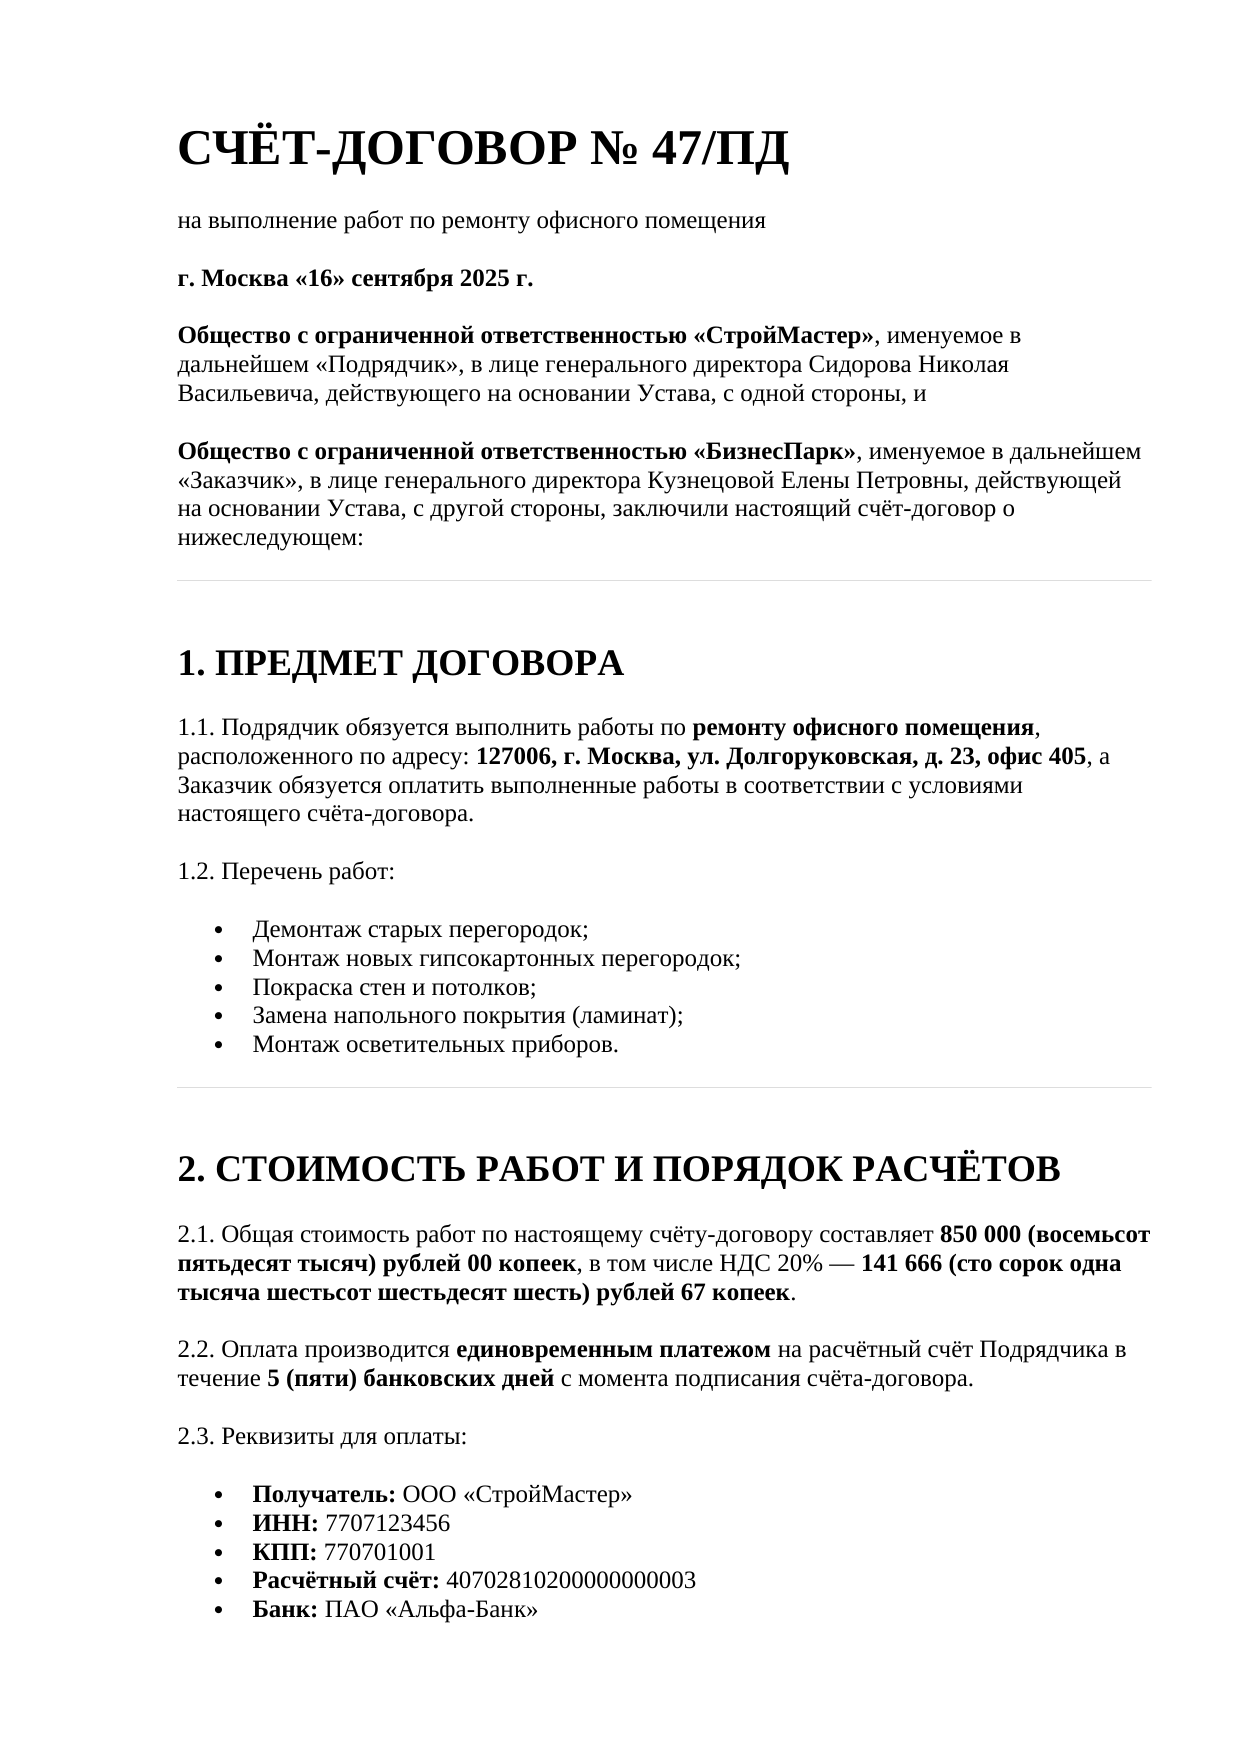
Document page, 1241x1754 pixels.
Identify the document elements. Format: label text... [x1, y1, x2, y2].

list Демонтаж старых перегородок; [215, 914, 1152, 943]
text 2.3. Реквизиты для оплаты: [177, 1421, 1152, 1450]
text 2.1. Общая стоимость работ по настоящему счёту-договору составляет 850 000 (восемьсот пятьдесят тысяч) рублей 00 копеек, в том числе НДС 20% — 141 666 (сто сорок одна тысяча шестьсот шестьдесят шесть) рублей 67 копеек. [177, 1219, 1152, 1305]
text г. Москва «16» сентября 2025 г. [177, 263, 1152, 291]
text 2. СТОИМОСТЬ РАБОТ И ПОРЯДОК РАСЧЁТОВ [177, 1147, 1152, 1190]
text 1.2. Перечень работ: [177, 856, 1152, 885]
list Расчётный счёт: 40702810200000000003 [215, 1565, 1152, 1594]
list КПП: 770701001 [215, 1537, 1152, 1565]
list Замена напольного покрытия (ламинат); [215, 1001, 1152, 1029]
list Монтаж новых гипсокартонных перегородок; [215, 943, 1152, 972]
list ИНН: 7707123456 [215, 1508, 1152, 1537]
text 2.2. Оплата производится единовременным платежом на расчётный счёт Подрядчика в течение 5 (пяти) банковских дней с момента подписания счёта-договора. [177, 1334, 1152, 1392]
text Общество с ограниченной ответственностью «СтройМастер», именуемое в дальнейшем «Подрядчик», в лице генерального директора Сидорова Николая Васильевича, действующего на основании Устава, с одной стороны, и [177, 321, 1152, 407]
text СЧЁТ-ДОГОВОР № 47/ПД [177, 118, 1152, 176]
list Получатель: ООО «СтройМастер» [215, 1479, 1152, 1508]
list Покраска стен и потолков; [215, 972, 1152, 1001]
text Общество с ограниченной ответственностью «БизнесПарк», именуемое в дальнейшем «Заказчик», в лице генерального директора Кузнецовой Елены Петровны, действующей на основании Устава, с другой стороны, заключили настоящий счёт-договор о нижеследующем: [177, 436, 1152, 551]
text на выполнение работ по ремонту офисного помещения [177, 205, 1152, 233]
list Банк: ПАО «Альфа-Банк» [215, 1594, 1152, 1623]
text 1. ПРЕДМЕТ ДОГОВОРА [177, 640, 1152, 683]
list Монтаж осветительных приборов. [215, 1029, 1152, 1058]
text 1.1. Подрядчик обязуется выполнить работы по ремонту офисного помещения, расположенного по адресу: 127006, г. Москва, ул. Долгоруковская, д. 23, офис 405, а Заказчик обязуется оплатить выполненные работы в соответствии с условиями настоящего счёта-договора. [177, 712, 1152, 827]
